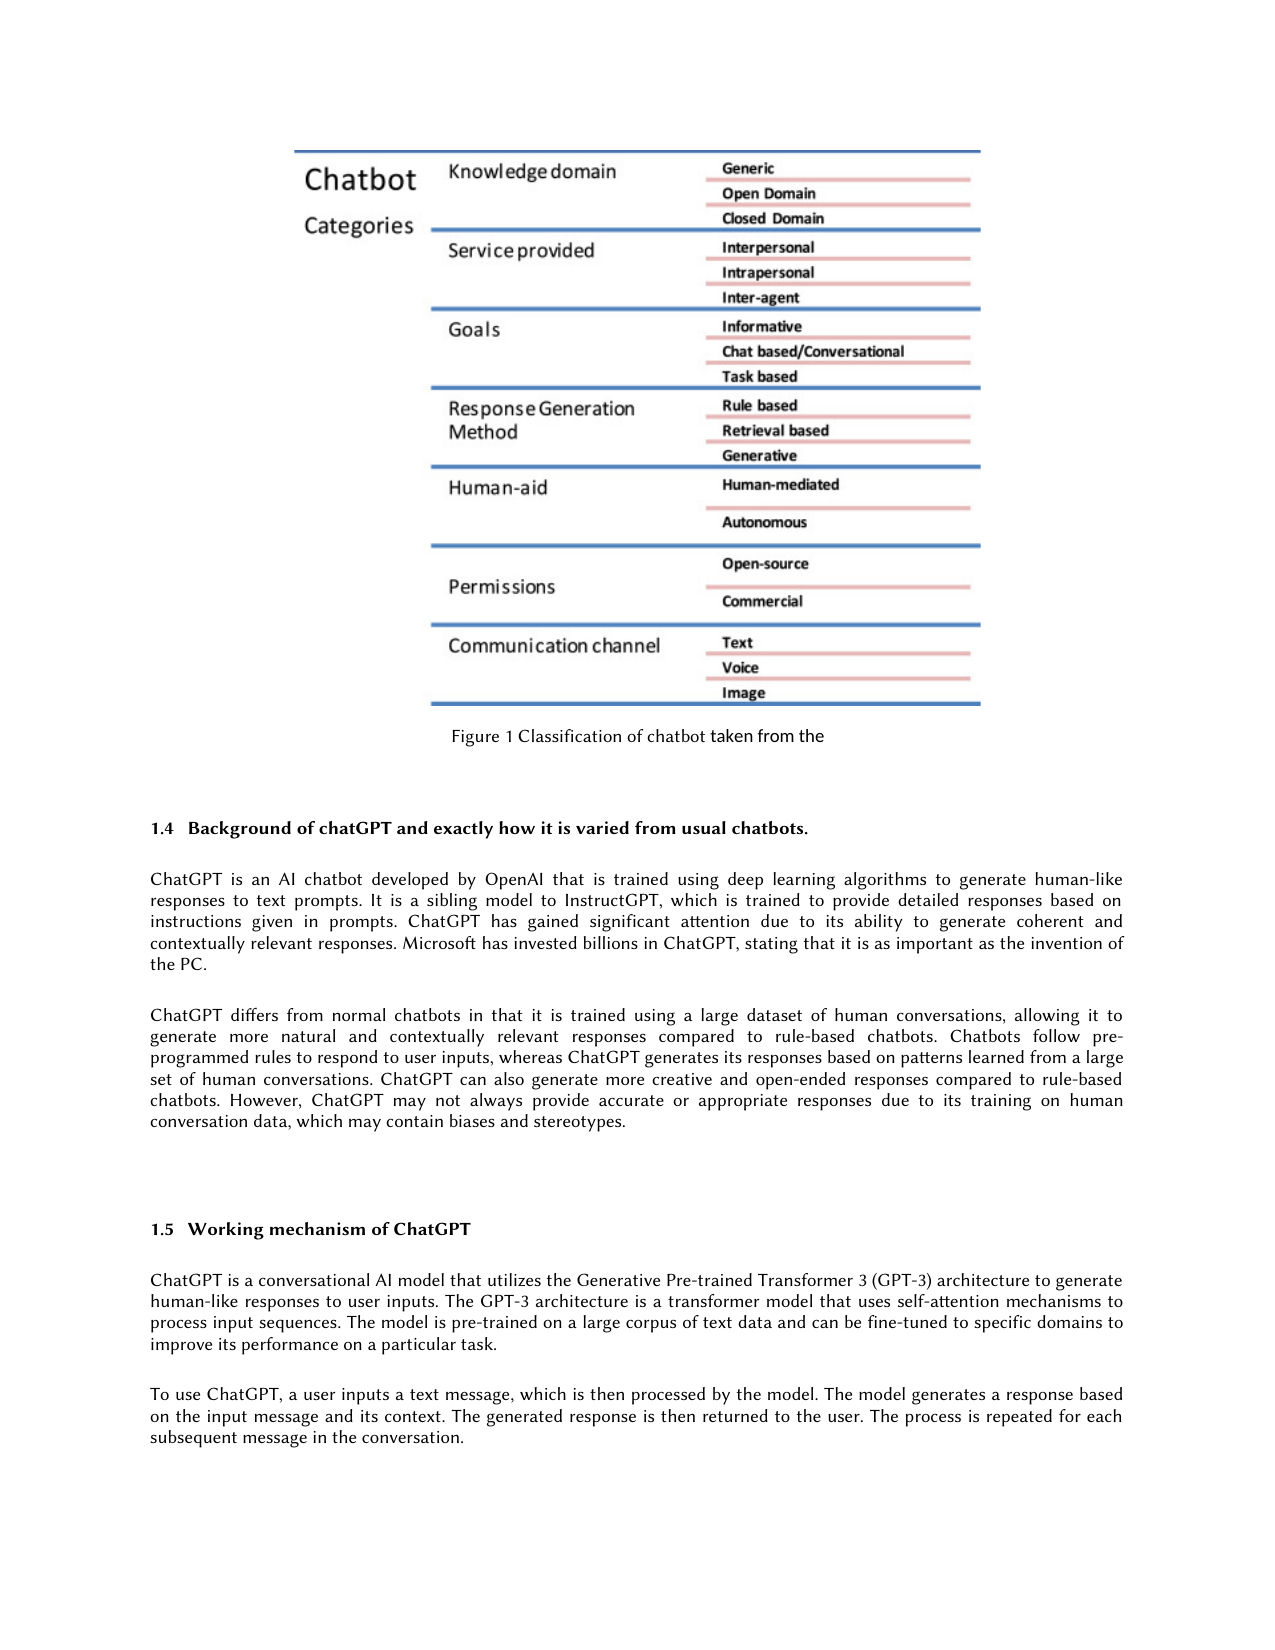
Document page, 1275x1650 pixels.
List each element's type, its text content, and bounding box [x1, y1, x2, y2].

picture [294, 150, 981, 706]
text Background of chatGPT and exactly how it is varied from usual chatbots. [150, 816, 1125, 839]
text ChatGPT is a conversational AI model that utilizes the Generative Pre-trained Transformer 3 (GPT-3) architecture to generate human-like responses to user inputs. The GPT-3 architecture is a transformer model that uses self-attention mechanisms to process input sequences. The model is pre-trained on a large corpus of text data and can be fine-tuned to specific domains to improve its performance on a particular task. [150, 1269, 1125, 1355]
text ChatGPT differs from normal chatbots in that it is trained using a large dataset of human conversations, allowing it to generate more natural and contextually relevant responses compared to rule-based chatbots. Chatbots follow pre-programmed rules to respond to user inputs, whereas ChatGPT generates its responses based on patterns learned from a large set of human conversations. ChatGPT can also generate more creative and open-ended responses compared to rule-based chatbots. However, ChatGPT may not always provide accurate or appropriate responses due to its training on human conversation data, which may contain biases and stereotypes. [150, 1004, 1125, 1132]
text Working mechanism of ChatGPT [150, 1217, 1125, 1240]
text To use ChatGPT, a user inputs a text message, which is then processed by the model. The model generates a response based on the input message and its context. The generated response is then returned to the user. The process is repeated for each subsequent message in the conversation. [150, 1384, 1125, 1448]
text Figure 1 Classification of chatbot taken from the [150, 724, 1125, 747]
text ChatGPT is an AI chatbot developed by OpenAI that is trained using deep learning algorithms to generate human-like responses to text prompts. It is a sibling model to InstructGPT, which is trained to provide detailed responses based on instructions given in prompts. ChatGPT has gained significant attention due to its ability to generate coherent and contextually relevant responses. Microsoft has invested billions in ChatGPT, stating that it is as important as the invention of the PC. [150, 868, 1125, 975]
